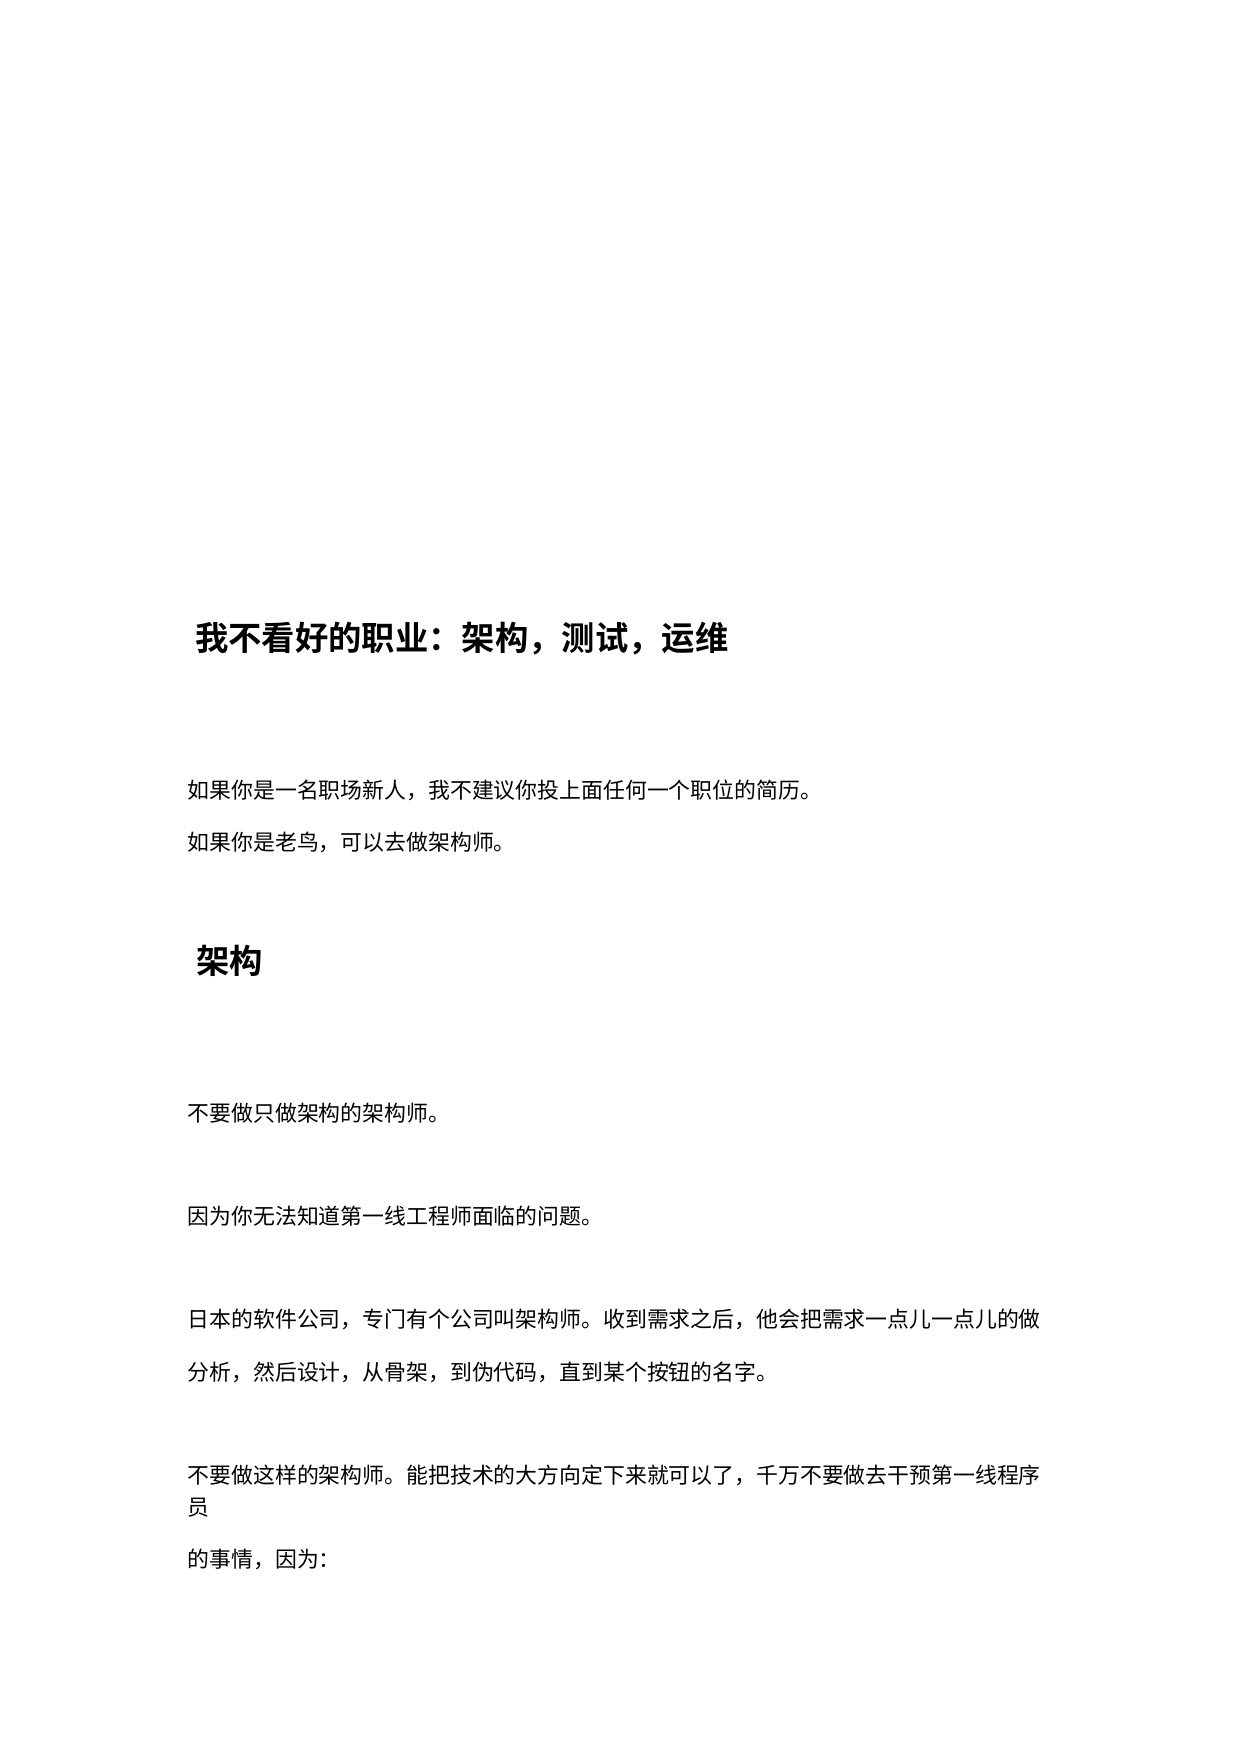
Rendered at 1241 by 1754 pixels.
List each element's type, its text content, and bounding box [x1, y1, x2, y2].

text 因为你无法知道第一线工程师面临的问题。 [187, 1199, 1053, 1231]
text 不要做只做架构的架构师。 [187, 1096, 1053, 1128]
text 的事情，因为： [187, 1542, 1053, 1574]
text 日本的软件公司，专门有个公司叫架构师。收到需求之后，他会把需求一点儿一点儿的做 [187, 1302, 1053, 1334]
text 分析，然后设计，从骨架，到伪代码，直到某个按钮的名字。 [187, 1355, 1053, 1386]
subtitle 我不看好的职业：架构，测试，运维 [187, 612, 1053, 660]
text 如果你是一名职场新人，我不建议你投上面任何一个职位的简历。 [187, 773, 1053, 804]
subtitle 架构 [187, 935, 1053, 983]
text 如果你是老鸟，可以去做架构师。 [187, 825, 1053, 857]
text 不要做这样的架构师。能把技术的大方向定下来就可以了，千万不要做去干预第一线程序员 [187, 1458, 1053, 1521]
